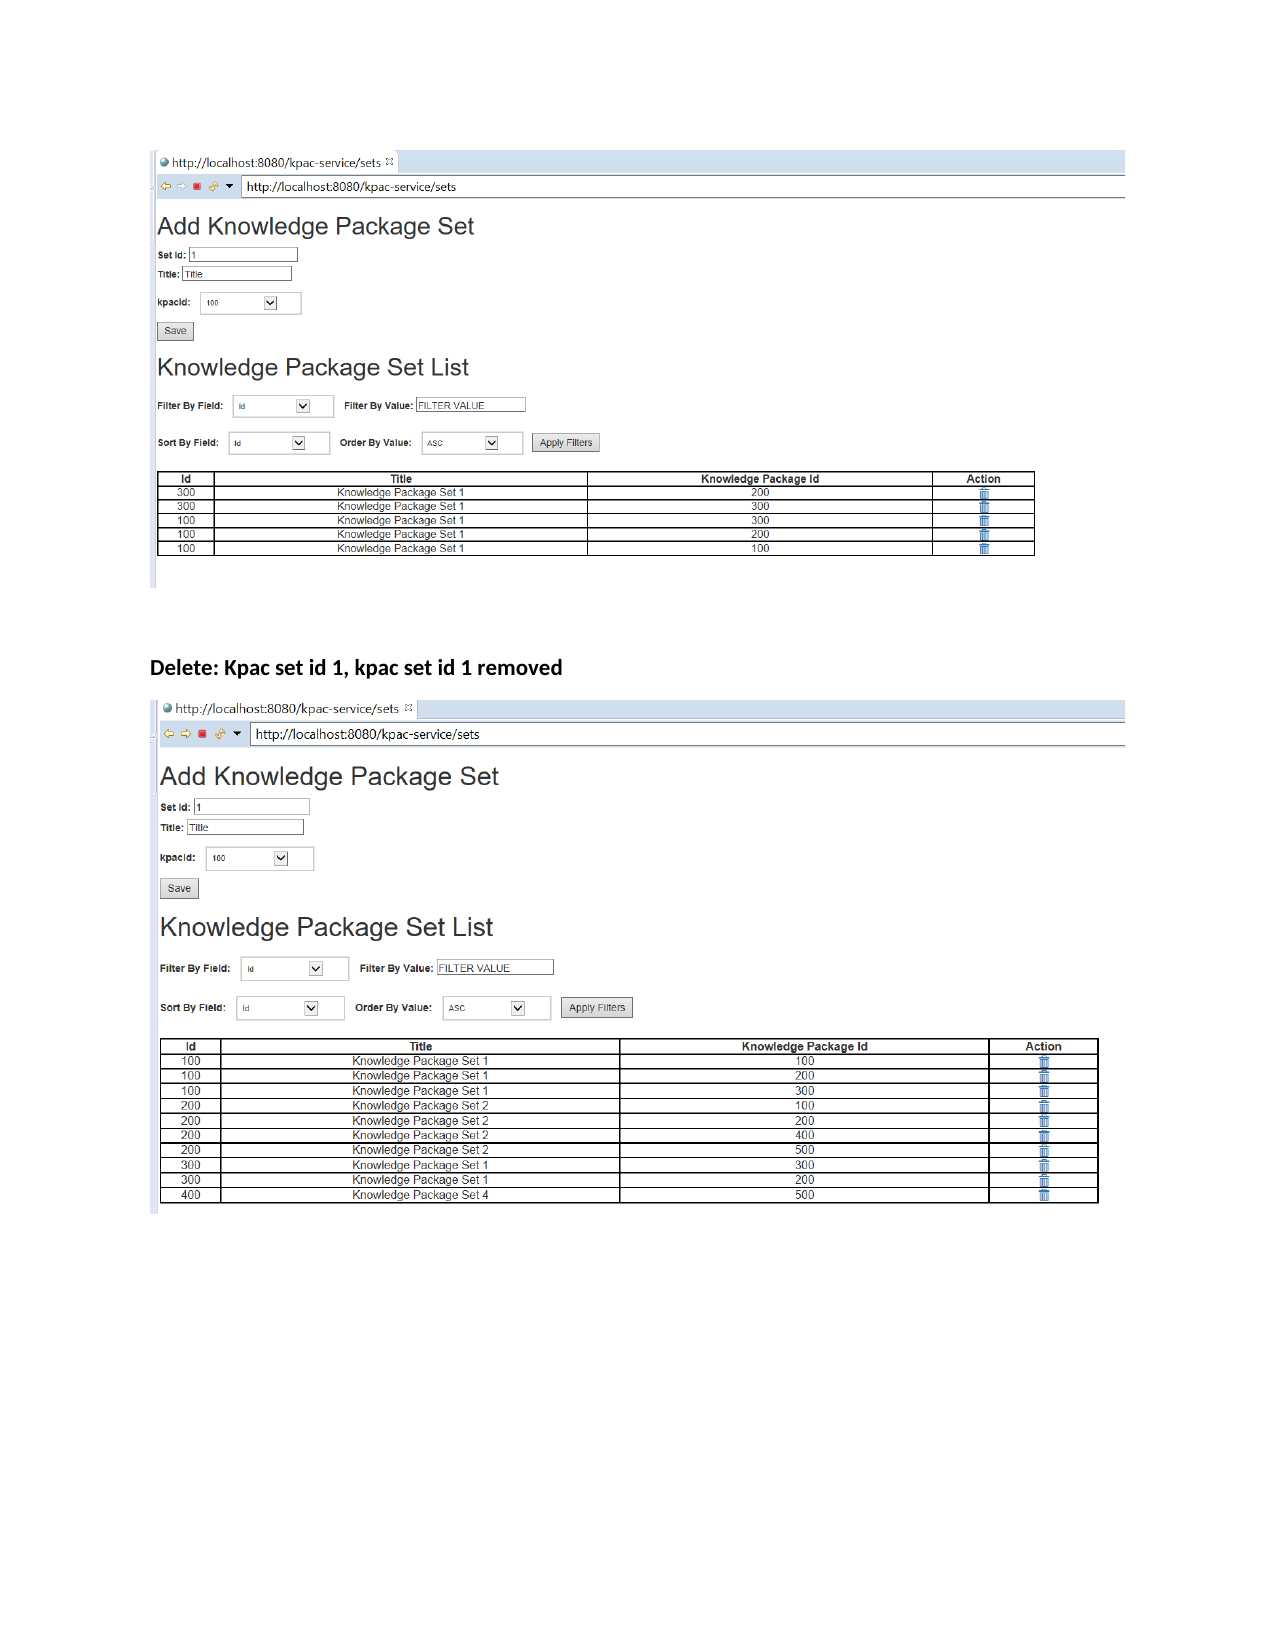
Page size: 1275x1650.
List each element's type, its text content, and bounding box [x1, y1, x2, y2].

picture [150, 700, 1125, 1214]
text Delete: Kpac set id 1, kpac set id 1 removed [150, 653, 1125, 681]
picture [150, 150, 1125, 588]
